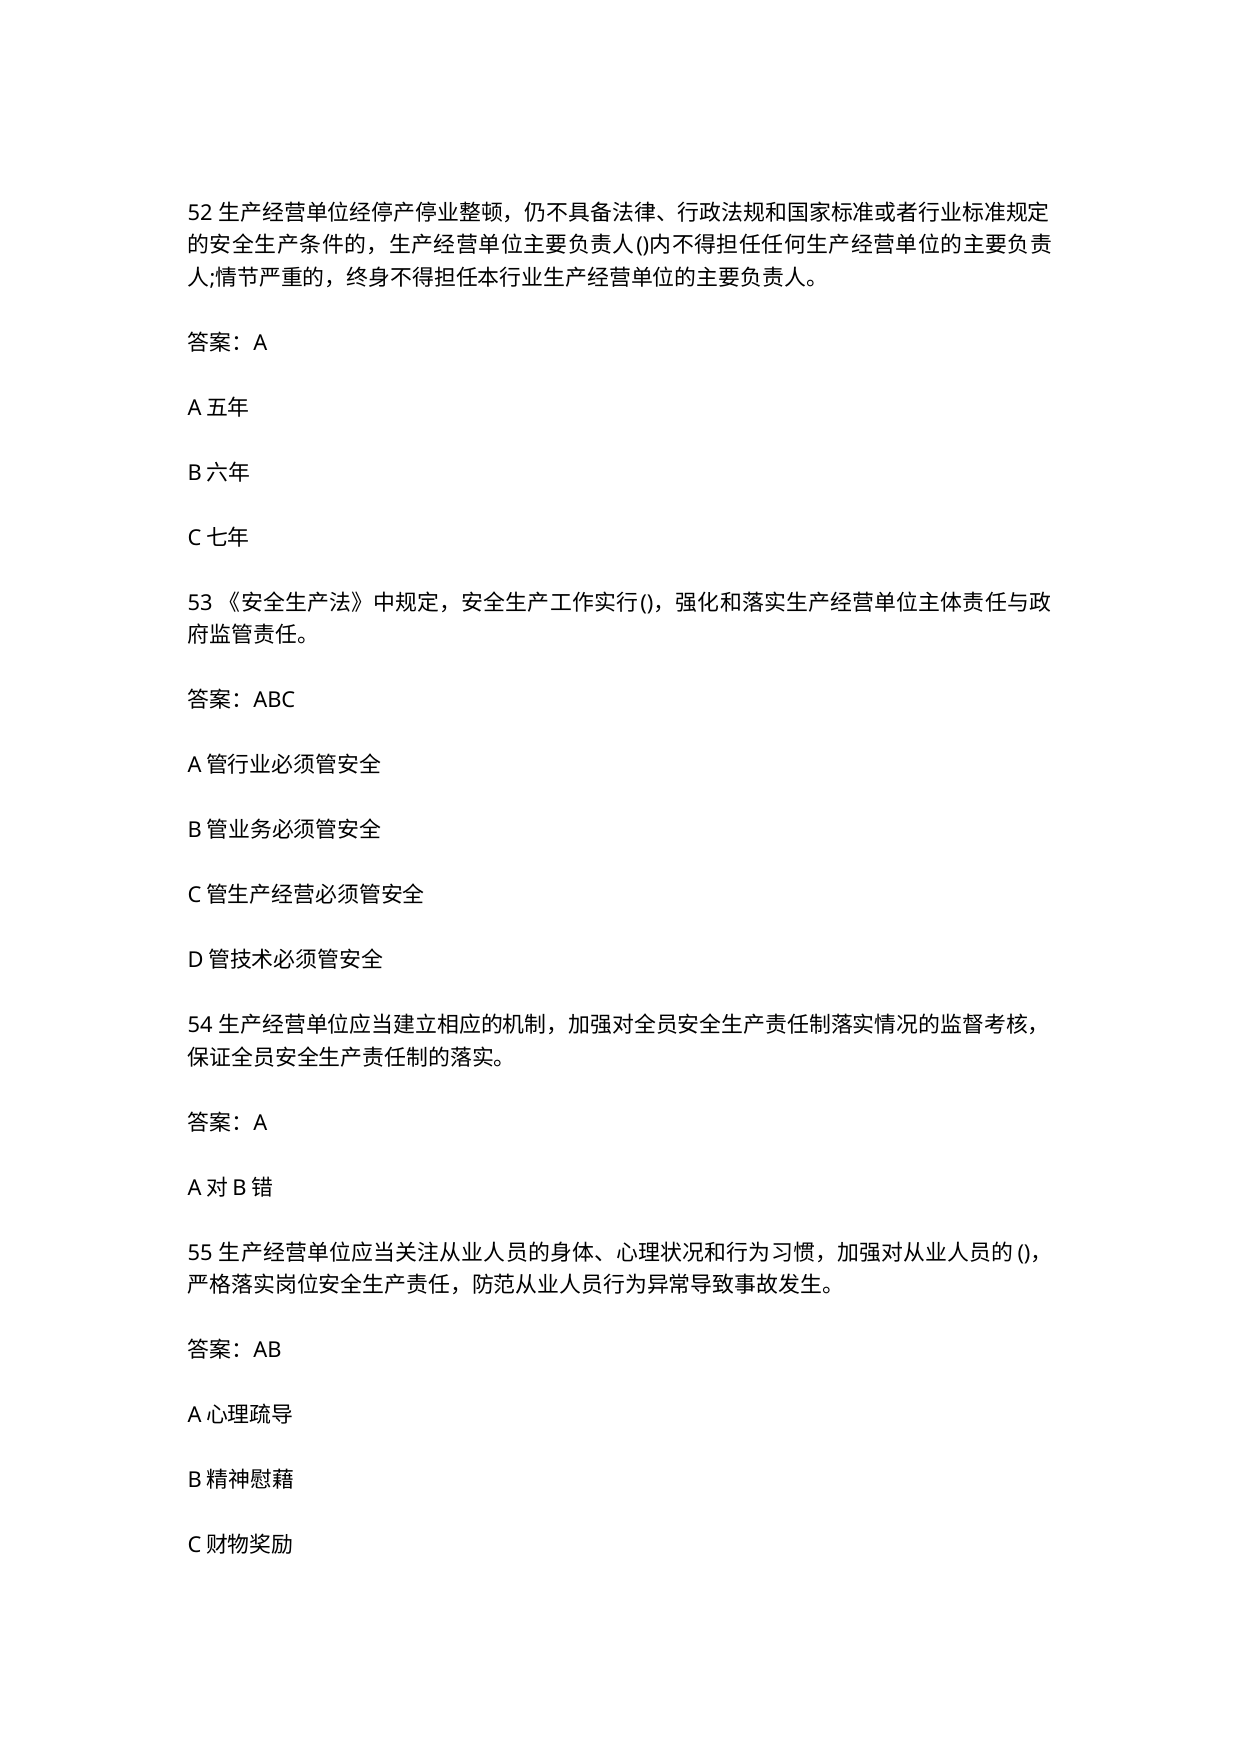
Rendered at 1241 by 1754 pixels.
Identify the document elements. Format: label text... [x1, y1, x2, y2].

text 52 生产经营单位经停产停业整顿，仍不具备法律、行政法规和国家标准或者行业标准规定的安全生产条件的，生产经营单位主要负责人()内不得担任任何生产经营单位的主要负责人;情节严重的，终身不得担任本行业生产经营单位的主要负责人。 [187, 194, 1053, 292]
text C财物奖励 [187, 1527, 1053, 1559]
text 55 生产经营单位应当关注从业人员的身体、心理状况和行为习惯，加强对从业人员的()，严格落实岗位安全生产责任，防范从业人员行为异常导致事故发生。 [187, 1234, 1053, 1299]
text A管行业必须管安全 [187, 747, 1053, 779]
text C七年 [187, 519, 1053, 552]
text 53 《安全生产法》中规定，安全生产工作实行()，强化和落实生产经营单位主体责任与政府监管责任。 [187, 584, 1053, 649]
text 答案：A [187, 1104, 1053, 1137]
text C管生产经营必须管安全 [187, 877, 1053, 909]
text B管业务必须管安全 [187, 812, 1053, 844]
text A五年 [187, 389, 1053, 422]
text B精神慰藉 [187, 1462, 1053, 1494]
text 54 生产经营单位应当建立相应的机制，加强对全员安全生产责任制落实情况的监督考核，保证全员安全生产责任制的落实。 [187, 1007, 1053, 1072]
text 答案：A [187, 324, 1053, 357]
text D管技术必须管安全 [187, 942, 1053, 974]
text A心理疏导 [187, 1397, 1053, 1429]
text 答案：AB [187, 1332, 1053, 1364]
text 答案：ABC [187, 682, 1053, 714]
text A对B错 [187, 1169, 1053, 1202]
text B六年 [187, 454, 1053, 487]
